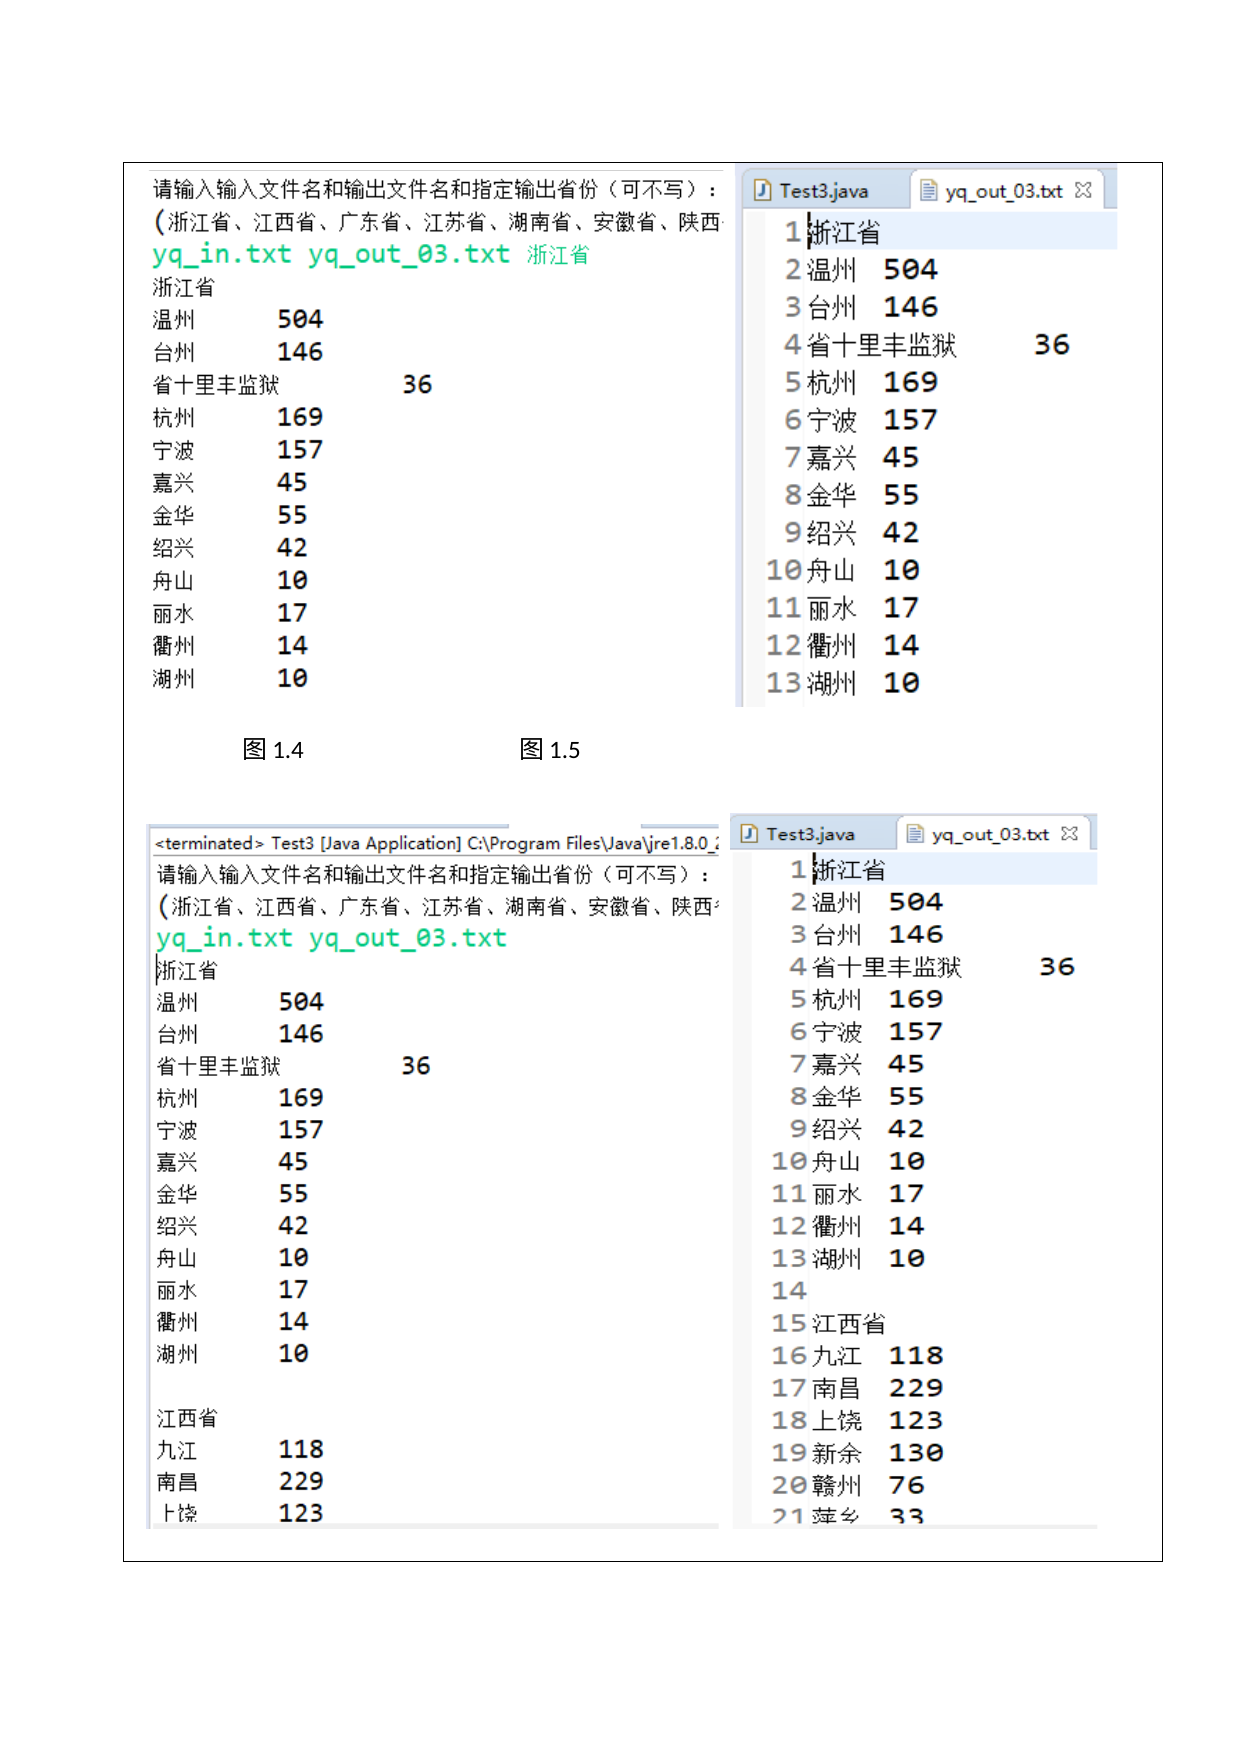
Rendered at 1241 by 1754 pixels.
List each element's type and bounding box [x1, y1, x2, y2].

picture [730, 813, 1098, 1529]
table_cell [124, 163, 1162, 1561]
picture [146, 824, 719, 1529]
picture [146, 170, 724, 707]
picture [734, 163, 1118, 707]
